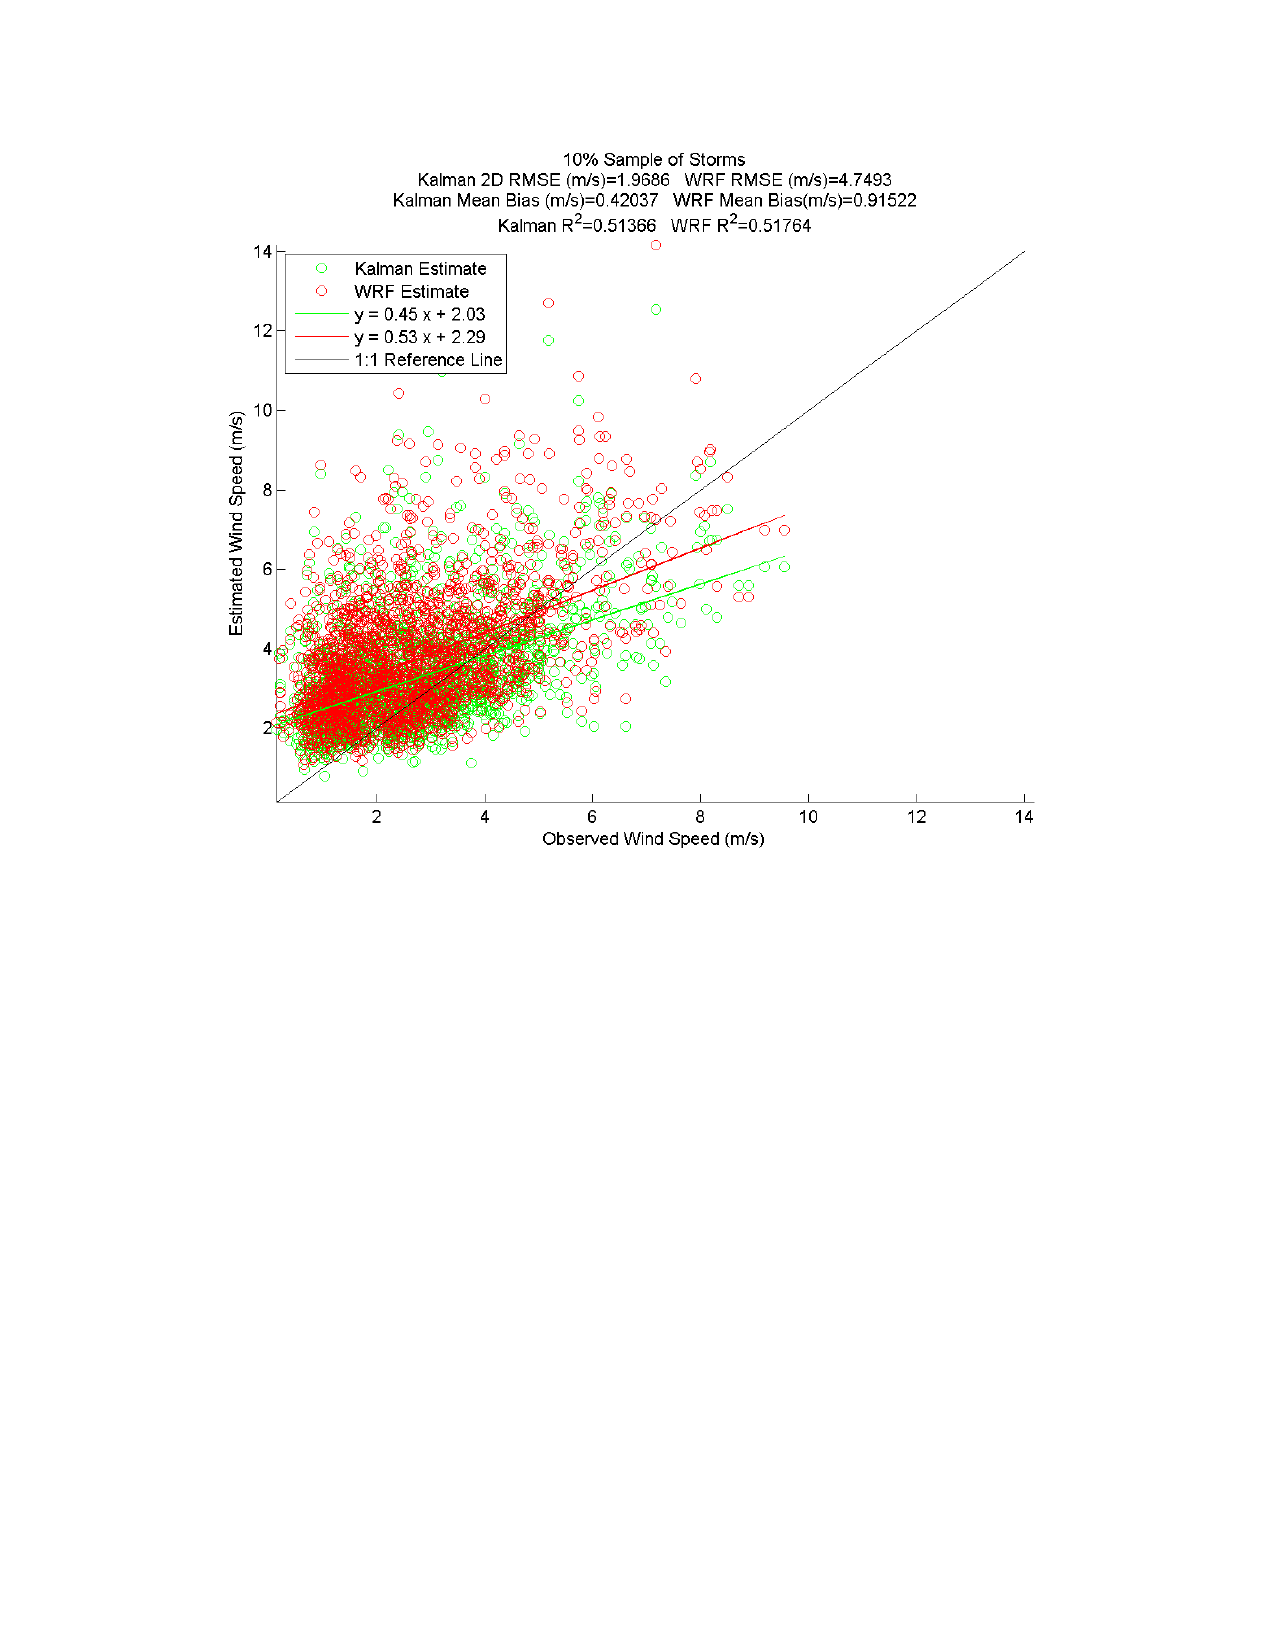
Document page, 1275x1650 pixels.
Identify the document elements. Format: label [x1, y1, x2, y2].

picture [150, 150, 1125, 882]
